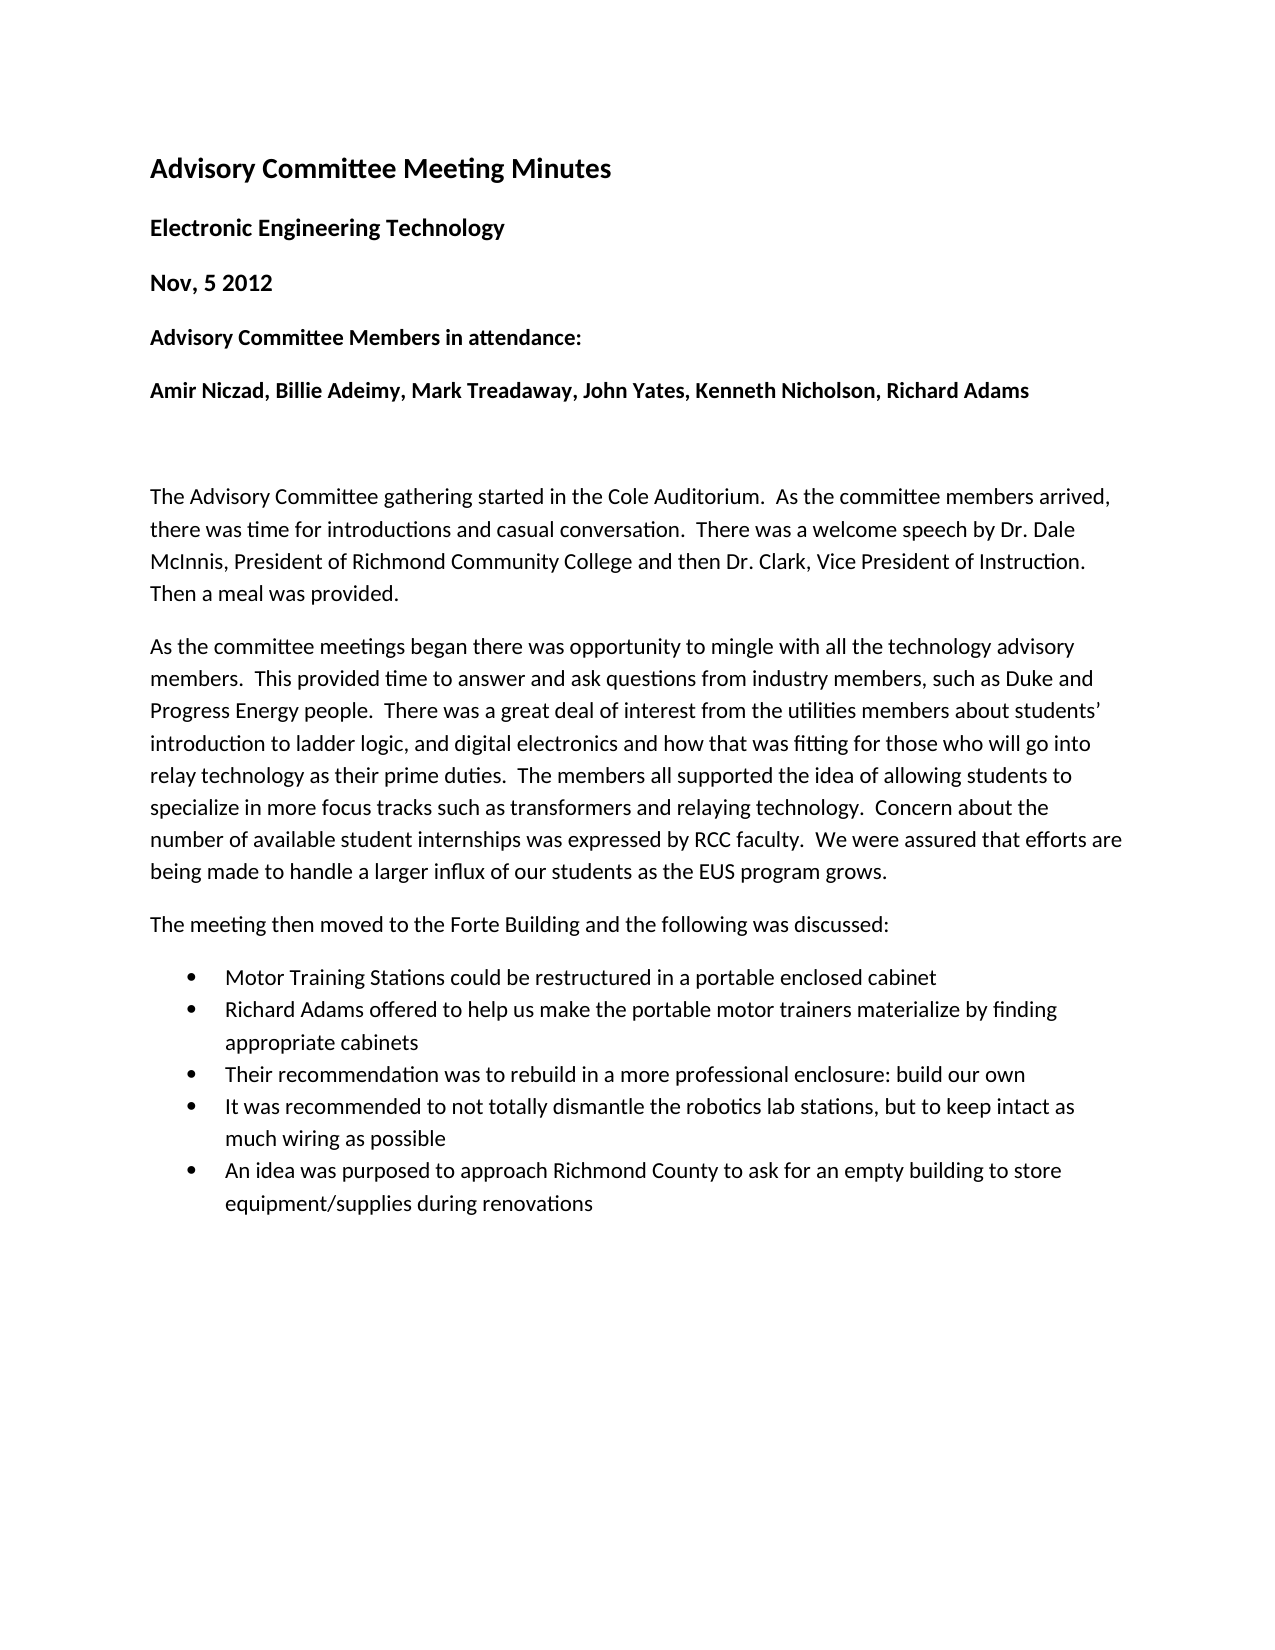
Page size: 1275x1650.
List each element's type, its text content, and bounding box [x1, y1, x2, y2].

list Their recommendation was to rebuild in a more professional enclosure: build our own [187, 1060, 1125, 1088]
text The Advisory Committee gathering started in the Cole Auditorium. As the committee members arrived, there was time for introductions and casual conversation. There was a welcome speech by Dr. Dale McInnis, President of Richmond Community College and then Dr. Clark, Vice President of Instruction. Then a meal was provided. [150, 482, 1125, 607]
text Advisory Committee Members in attendance: [150, 323, 1125, 351]
text The meeting then moved to the Forte Building and the following was discussed: [150, 910, 1125, 938]
text Electronic Engineering Technology [150, 212, 1125, 242]
list An idea was purposed to approach Richmond County to ask for an empty building to store equipment/supplies during renovations [187, 1157, 1125, 1217]
list Richard Adams offered to help us make the portable motor trainers materialize by finding appropriate cabinets [187, 996, 1125, 1056]
text Advisory Committee Meeting Minutes [150, 150, 1125, 186]
text Amir Niczad, Billie Adeimy, Mark Treadaway, John Yates, Kenneth Nicholson, Richard Adams [150, 376, 1125, 404]
text As the committee meetings began there was opportunity to mingle with all the technology advisory members. This provided time to answer and ask questions from industry members, such as Duke and Progress Energy people. There was a great deal of interest from the utilities members about students’ introduction to ladder logic, and digital electronics and how that was fitting for those who will go into relay technology as their prime duties. The members all supported the idea of allowing students to specialize in more focus tracks such as transformers and relaying technology. Concern about the number of available student internships was expressed by RCC faculty. We were assured that efforts are being made to handle a larger influx of our students as the EUS program grows. [150, 632, 1125, 885]
list It was recommended to not totally dismantle the robotics lab stations, but to keep intact as much wiring as possible [187, 1092, 1125, 1152]
text Nov, 5 2012 [150, 268, 1125, 298]
list Motor Training Stations could be restructured in a portable enclosed cabinet [187, 963, 1125, 991]
